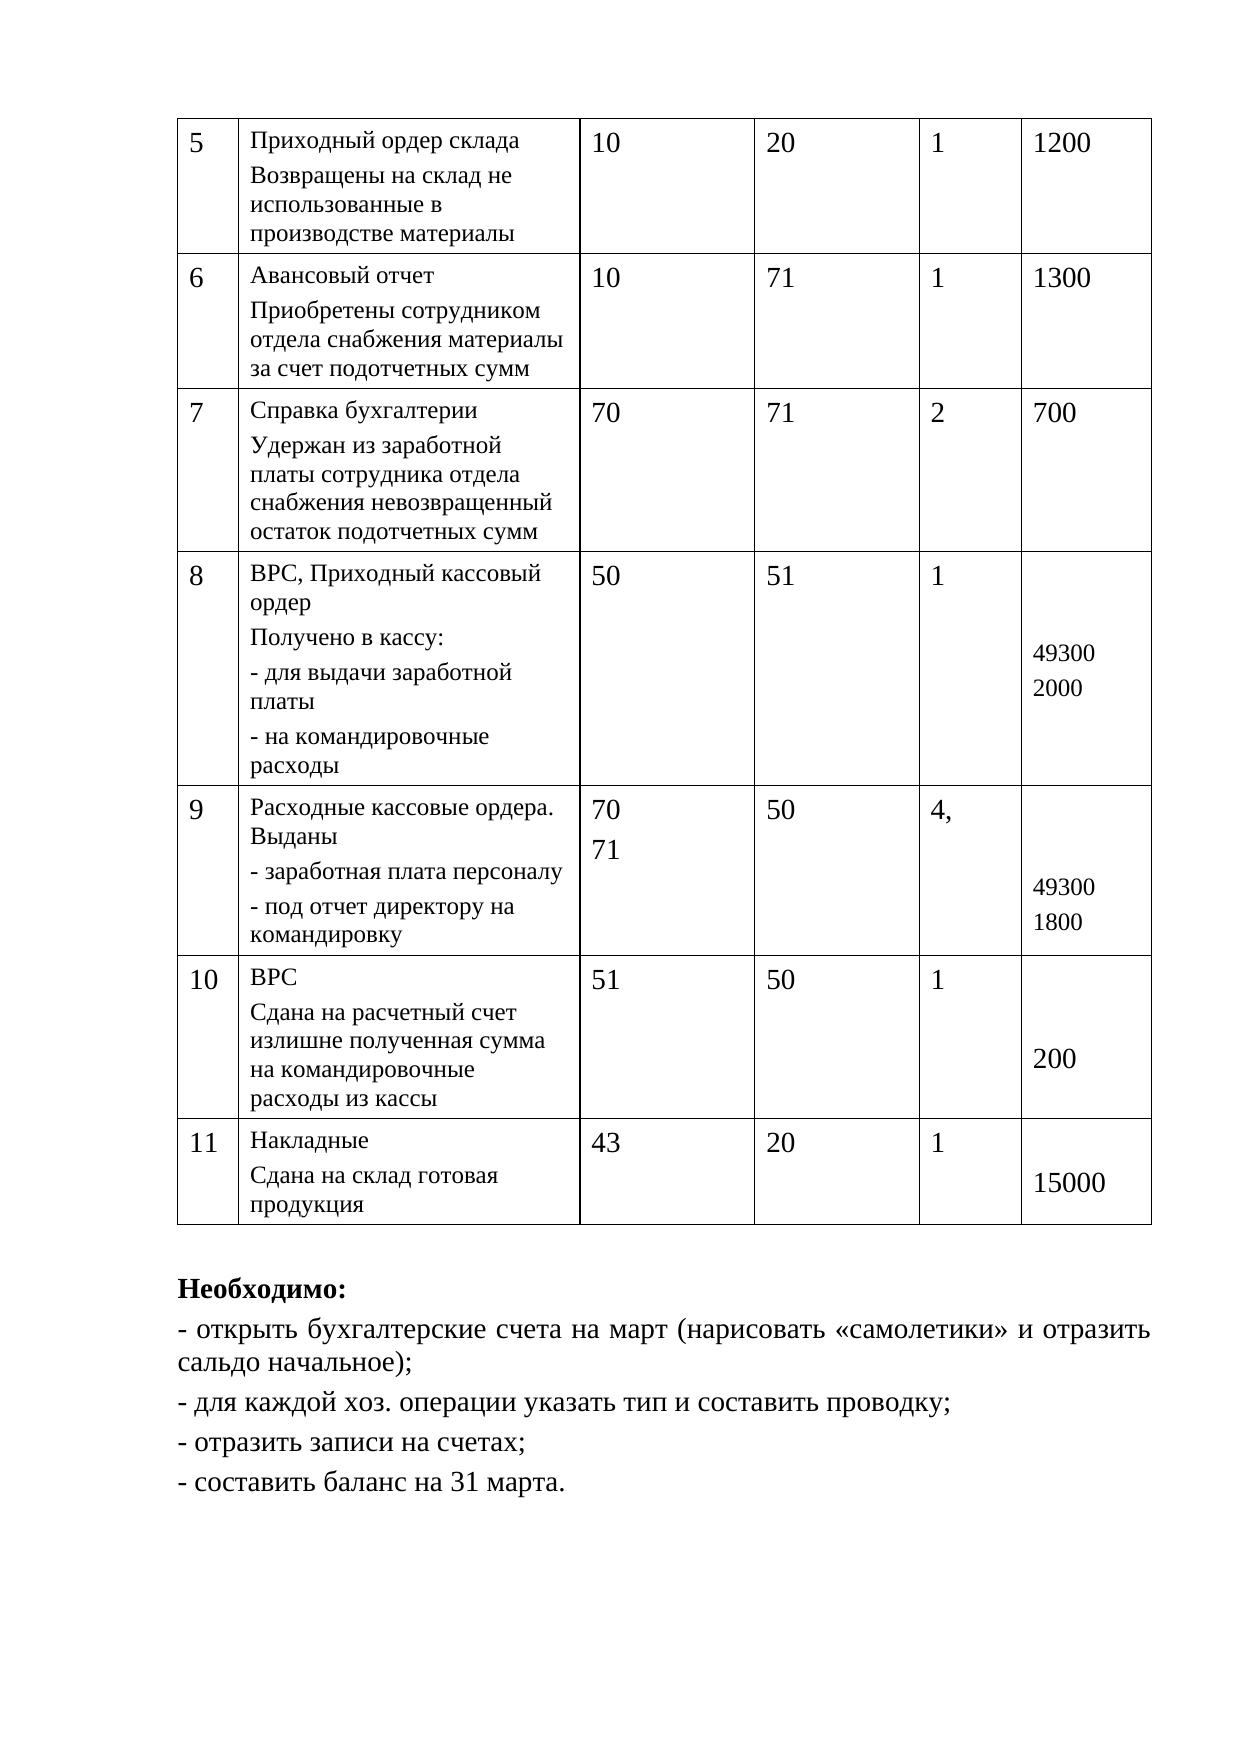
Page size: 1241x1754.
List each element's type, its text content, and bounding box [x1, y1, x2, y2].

text - отразить записи на счетах; [177, 1424, 1152, 1458]
table_cell 1 [920, 956, 1021, 1118]
table_cell 1 [920, 552, 1021, 785]
table_cell ВРС, Приходный кассовый ордер Получено в кассу: - для выдачи заработной платы - на командировочные расходы [239, 552, 579, 785]
table_cell 10 [178, 956, 238, 1118]
table_cell 9 [178, 786, 238, 954]
table_cell 11 [178, 1119, 238, 1224]
table_cell 51 [755, 552, 919, 785]
text - для каждой хоз. операции указать тип и составить проводку; [177, 1384, 1152, 1418]
table_cell 4, [920, 786, 1021, 954]
table_cell 70 [581, 389, 754, 551]
table_cell Накладные Сдана на склад готовая продукция [239, 1119, 579, 1224]
table_cell ВРС Сдана на расчетный счет излишне полученная сумма на командировочные расходы из кассы [239, 956, 579, 1118]
table_cell 50 [581, 552, 754, 785]
table_cell 49300 1800 [1022, 786, 1151, 954]
table_cell 6 [178, 254, 238, 388]
table_cell 8 [178, 552, 238, 785]
table_cell 700 [1022, 389, 1151, 551]
table_cell Справка бухгалтерии Удержан из заработной платы сотрудника отдела снабжения невозвращенный остаток подотчетных сумм [239, 389, 579, 551]
table_cell Расходные кассовые ордера. Выданы - заработная плата персоналу - под отчет директору на командировку [239, 786, 579, 954]
table_cell 1 [920, 1119, 1021, 1224]
table_cell 5 [178, 119, 238, 253]
table_cell 10 [581, 119, 754, 253]
table_cell 1 [920, 254, 1021, 388]
table_cell 10 [581, 254, 754, 388]
table_cell 43 [581, 1119, 754, 1224]
table_cell 50 [755, 786, 919, 954]
table_cell 71 [755, 389, 919, 551]
table_cell 1200 [1022, 119, 1151, 253]
table_cell 20 [755, 119, 919, 253]
table_cell 70 71 [581, 786, 754, 954]
table_cell 2 [920, 389, 1021, 551]
text - составить баланс на 31 марта. [177, 1464, 1152, 1497]
table_cell Приходный ордер склада Возвращены на склад не использованные в производстве материалы [239, 119, 579, 253]
table_cell 50 [755, 956, 919, 1118]
table_cell 15000 [1022, 1119, 1151, 1224]
table_cell 7 [178, 389, 238, 551]
table_cell 1300 [1022, 254, 1151, 388]
table_cell 20 [755, 1119, 919, 1224]
table_cell 1 [920, 119, 1021, 253]
table_cell 200 [1022, 956, 1151, 1118]
text - открыть бухгалтерские счета на март (нарисовать «самолетики» и отразить сальдо начальное); [177, 1311, 1152, 1378]
table_cell Авансовый отчет Приобретены сотрудником отдела снабжения материалы за счет подотчетных сумм [239, 254, 579, 388]
table_cell 51 [581, 956, 754, 1118]
table_cell 71 [755, 254, 919, 388]
text Необходимо: [177, 1271, 1152, 1305]
table_cell 49300 2000 [1022, 552, 1151, 785]
